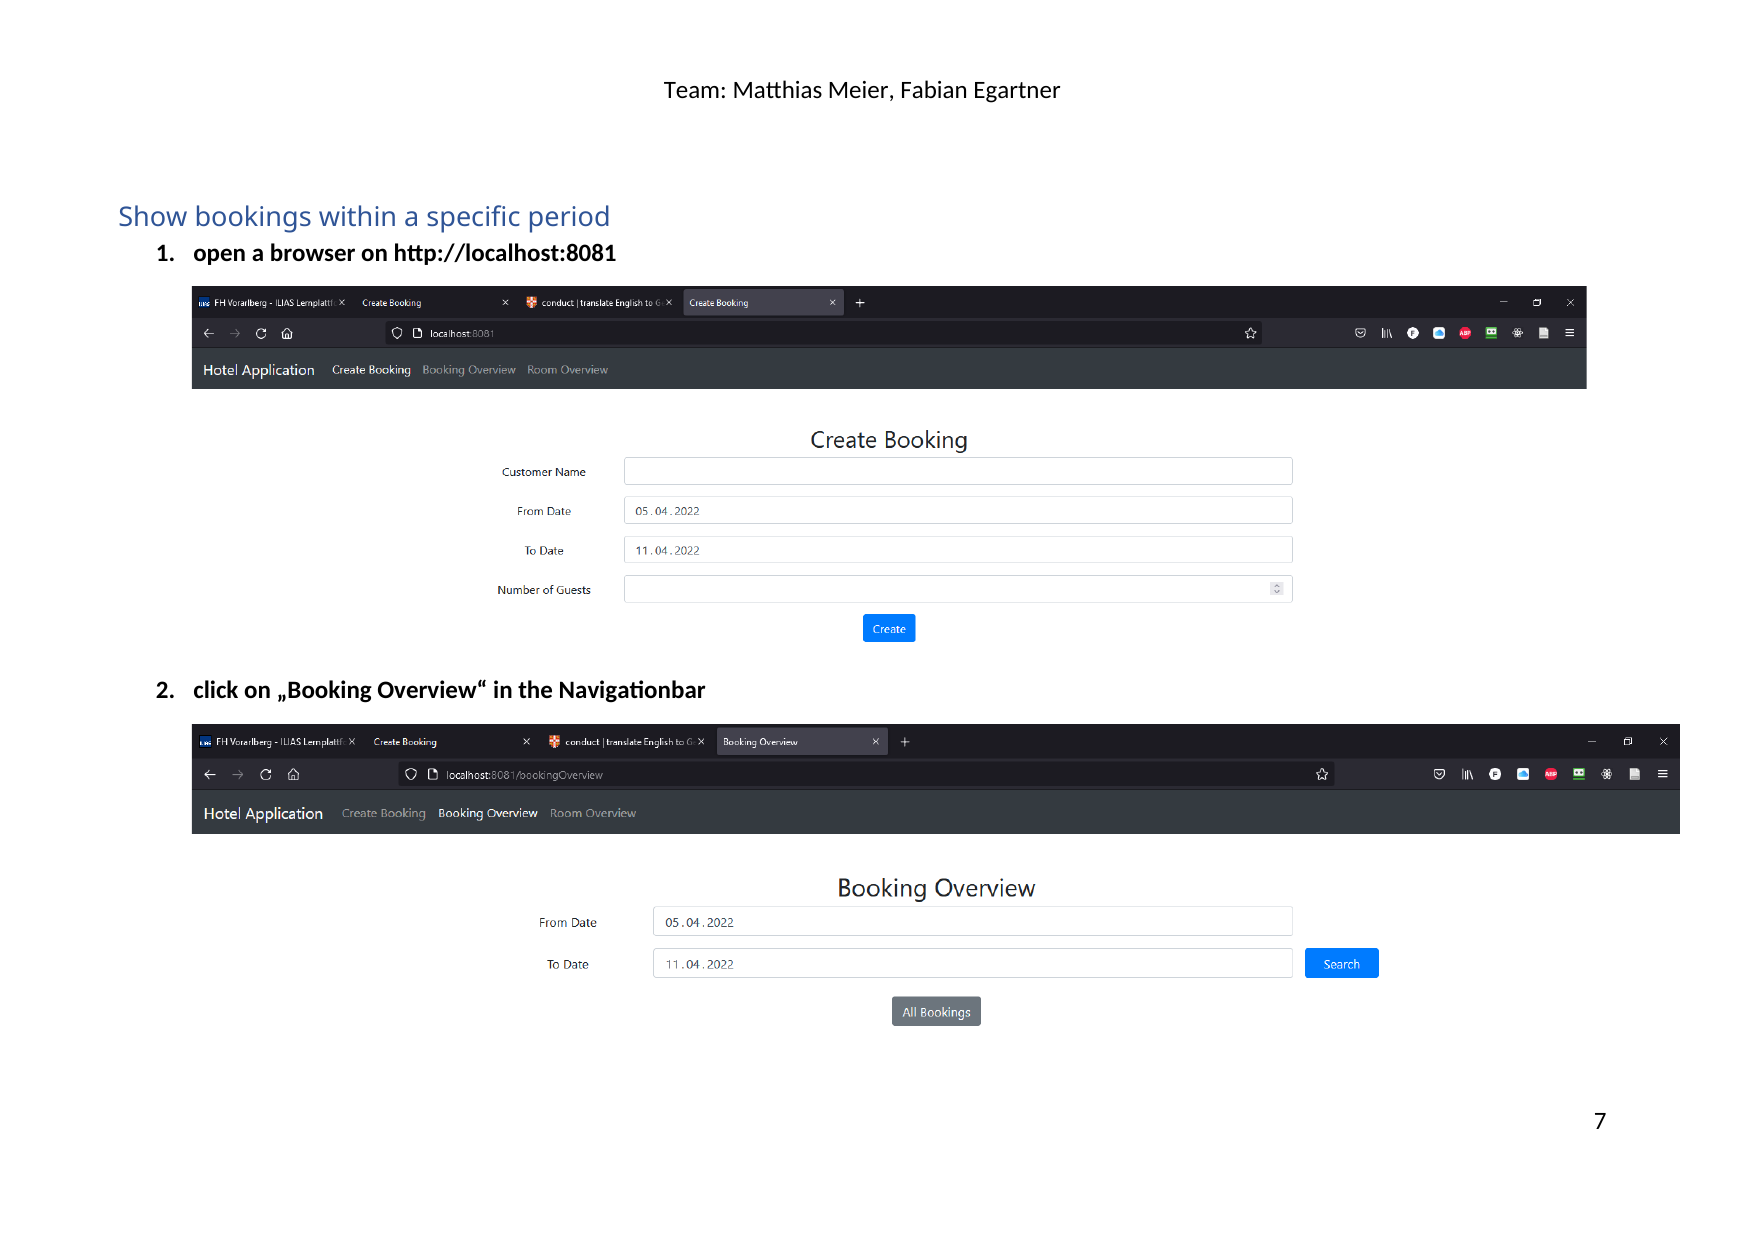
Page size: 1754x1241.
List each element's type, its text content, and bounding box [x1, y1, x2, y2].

subtitle Show bookings within a specific period [118, 197, 1606, 234]
list open a browser on http://localhost:8081 [156, 237, 1606, 267]
list click on „Booking Overview“ in the Navigationbar [156, 674, 1606, 705]
picture [191, 286, 1587, 656]
picture [191, 724, 1680, 1034]
